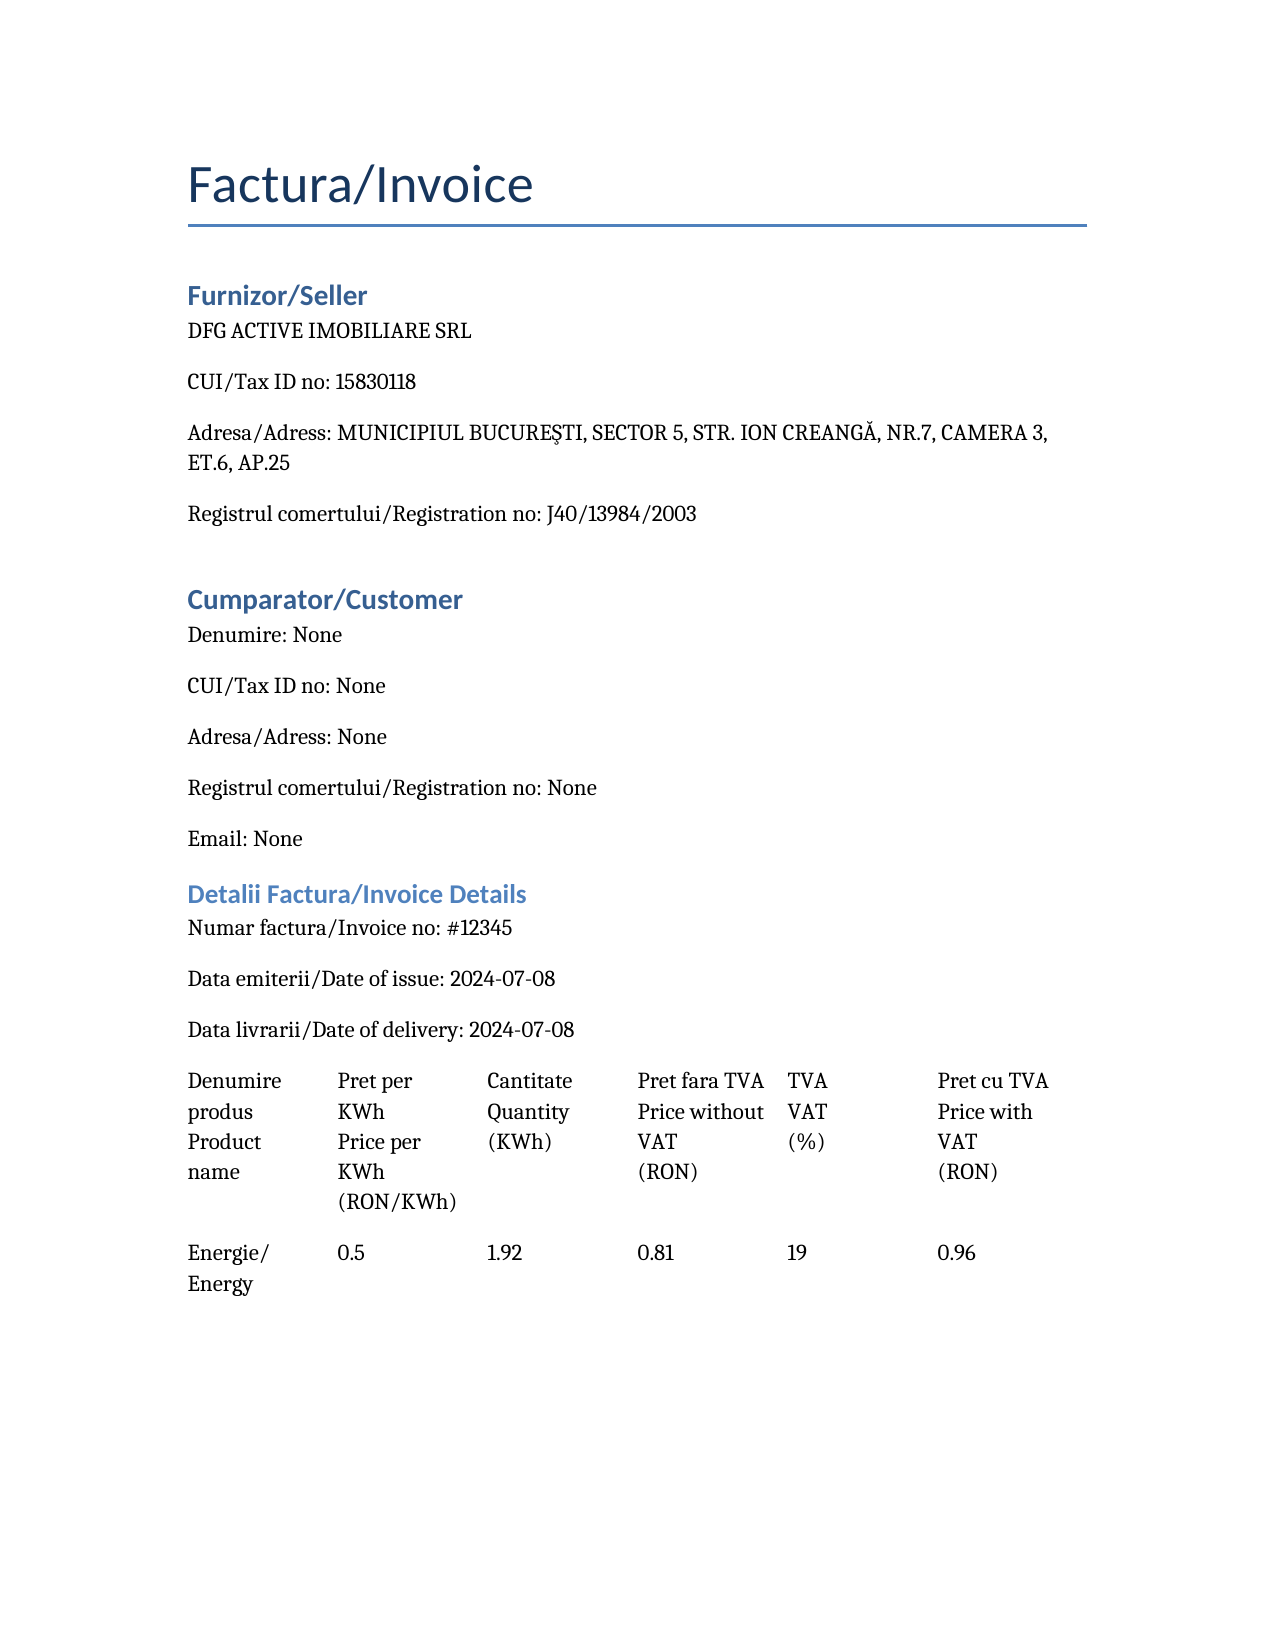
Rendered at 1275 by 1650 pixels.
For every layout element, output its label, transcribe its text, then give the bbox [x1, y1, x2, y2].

text Denumire: None [187, 622, 1087, 648]
text Registrul comertului/Registration no: J40/13984/2003 [187, 501, 1087, 527]
table_header TVA VAT (%) [776, 1068, 926, 1240]
subtitle Detalii Factura/Invoice Details [187, 877, 1087, 910]
table_cell 0.5 [326, 1240, 476, 1321]
text DFG ACTIVE IMOBILIARE SRL [187, 317, 1087, 344]
title Factura/Invoice [187, 150, 1087, 227]
table_cell 1.92 [476, 1240, 626, 1321]
text CUI/Tax ID no: 15830118 [187, 368, 1087, 395]
table_cell 0.81 [626, 1240, 776, 1321]
table_cell 19 [776, 1240, 926, 1321]
table_header Pret fara TVA Price without VAT (RON) [626, 1068, 776, 1240]
text CUI/Tax ID no: None [187, 673, 1087, 699]
text Email: None [187, 826, 1087, 852]
text Numar factura/Invoice no: #12345 [187, 915, 1087, 941]
text Adresa/Adress: MUNICIPIUL BUCUREŞTI, SECTOR 5, STR. ION CREANGĂ, NR.7, CAMERA 3, ET.6, AP.25 [187, 419, 1087, 476]
subtitle Cumparator/Customer [187, 581, 1087, 617]
text Data livrarii/Date of delivery: 2024-07-08 [187, 1017, 1087, 1043]
table_cell Energie/Energy [176, 1240, 326, 1321]
text Registrul comertului/Registration no: None [187, 775, 1087, 801]
text Data emiterii/Date of issue: 2024-07-08 [187, 966, 1087, 992]
table_cell 0.96 [926, 1240, 1076, 1321]
text Adresa/Adress: None [187, 724, 1087, 750]
table_header Cantitate Quantity (KWh) [476, 1068, 626, 1240]
table_header Pret cu TVA Price with VAT (RON) [926, 1068, 1076, 1240]
table_header Pret per KWh Price per KWh (RON/KWh) [326, 1068, 476, 1240]
subtitle Furnizor/Seller [187, 277, 1087, 312]
table_header Denumire produs Product name [176, 1068, 326, 1240]
